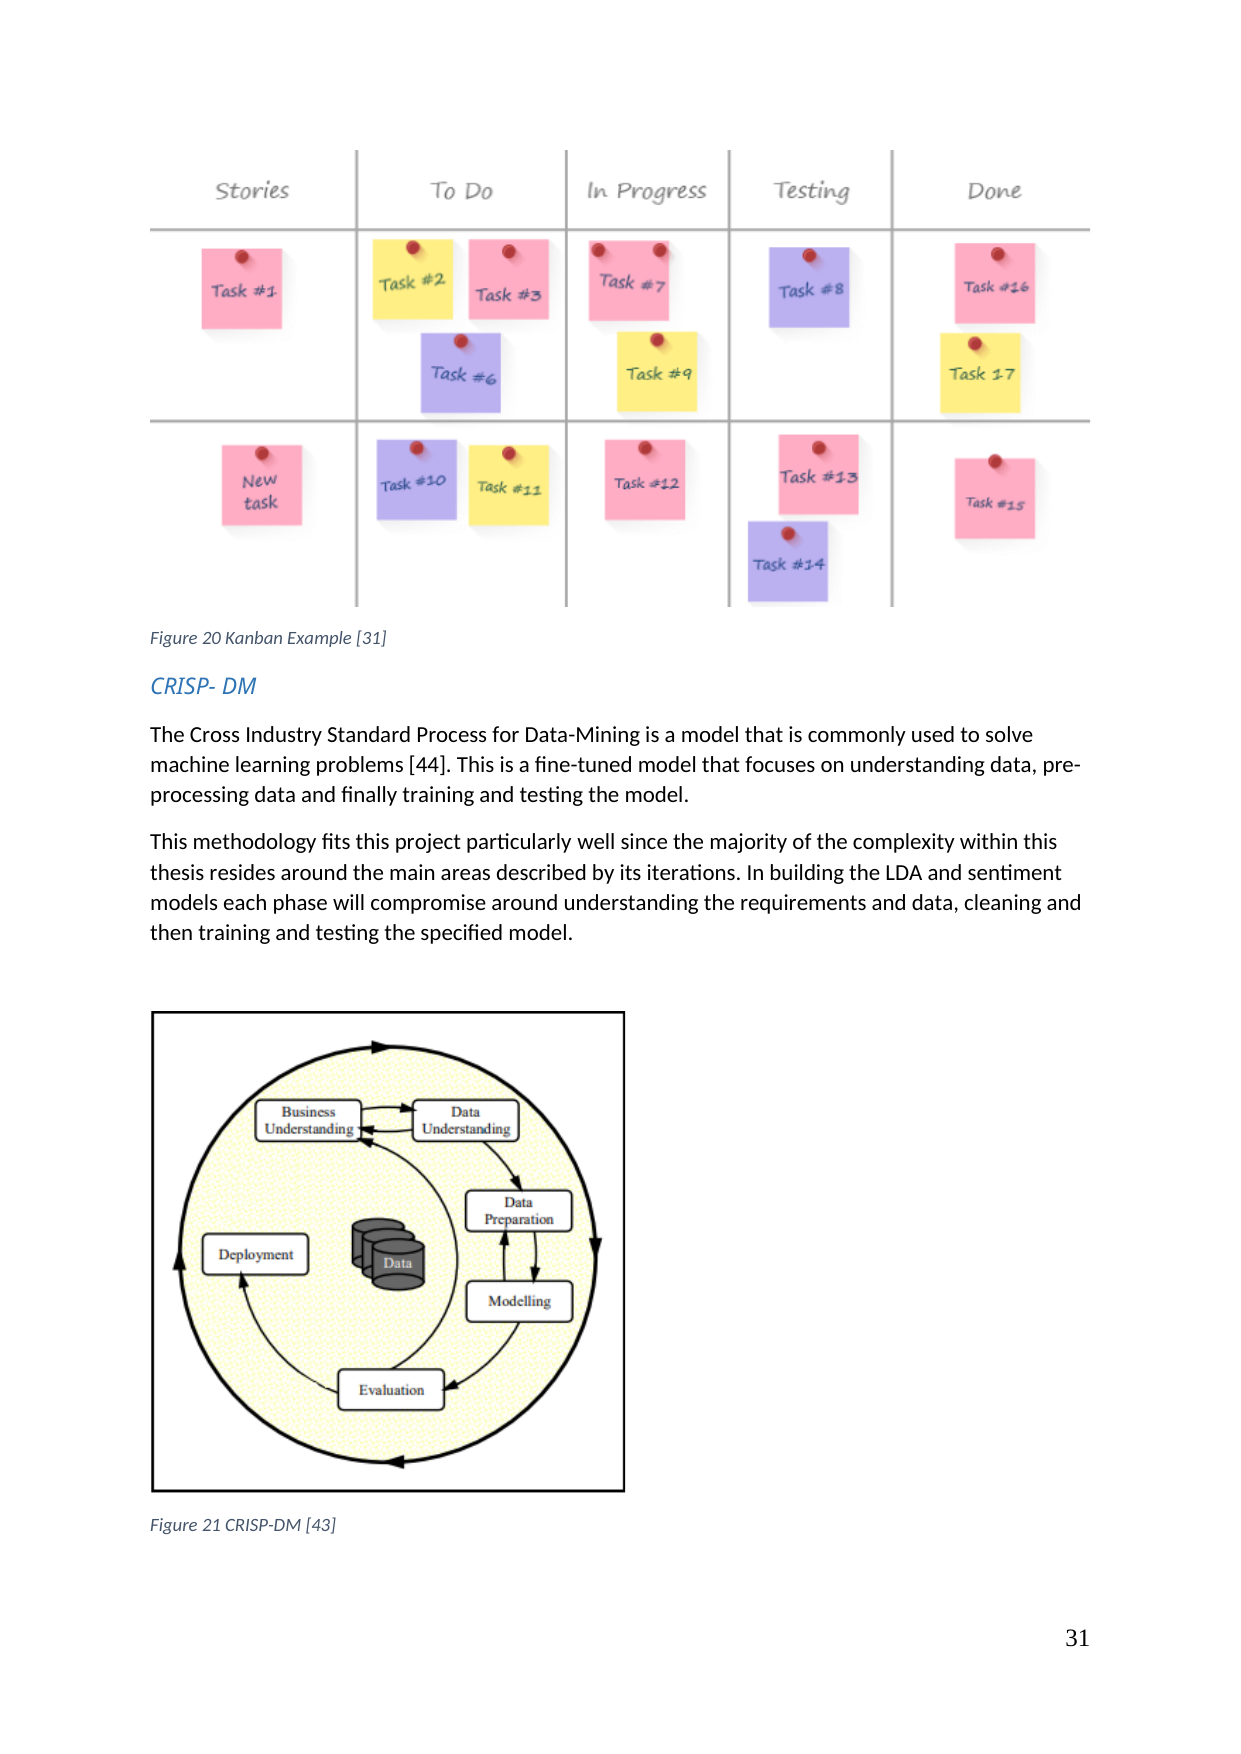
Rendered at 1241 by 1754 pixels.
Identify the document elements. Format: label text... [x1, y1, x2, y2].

text Figure 20 Kanban Example [31] [150, 626, 1090, 649]
picture [150, 150, 1091, 607]
text Figure 21 CRISP-DM [43] [150, 1513, 1090, 1536]
text The Cross Industry Standard Process for Data-Mining is a model that is commonly used to solve machine learning problems [44]. This is a fine-tuned model that focuses on understanding data, pre-processing data and finally training and testing the model. [150, 720, 1090, 808]
text This methodology fits this project particularly well since the majority of the complexity within this thesis resides around the main areas described by its iterations. In building the LDA and sentiment models each phase will compromise around understanding the requirements and data, cleaning and then training and testing the specified model. [150, 827, 1090, 946]
text CRISP- DM [150, 670, 1090, 701]
picture [150, 1011, 625, 1494]
